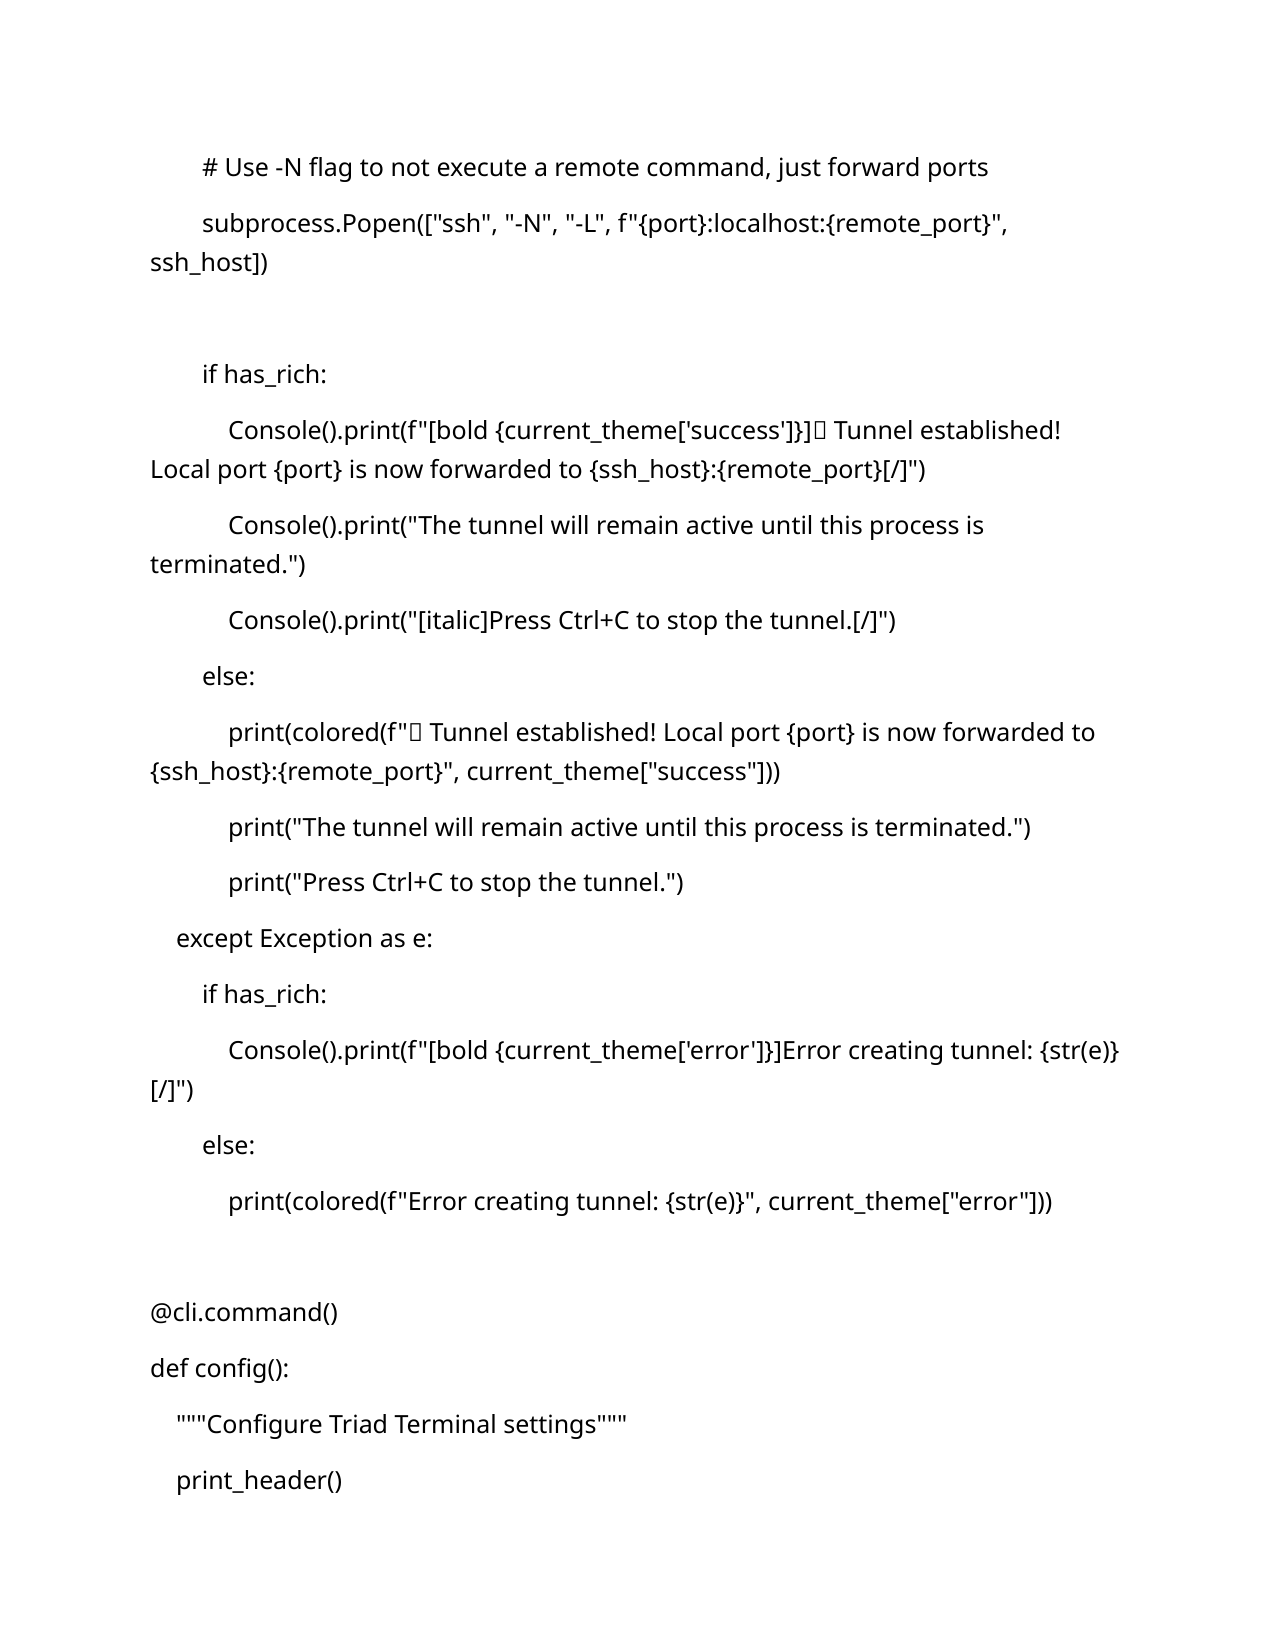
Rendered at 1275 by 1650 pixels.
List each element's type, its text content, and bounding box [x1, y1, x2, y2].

text subprocess.Popen(["ssh", "-N", "-L", f"{port}:localhost:{remote_port}", ssh_host]) [150, 206, 1125, 279]
text Console().print("[italic]Press Ctrl+C to stop the tunnel.[/]") [150, 602, 1125, 637]
text print_header() [150, 1462, 1125, 1497]
text @cli.command() [150, 1295, 1125, 1329]
text else: [150, 658, 1125, 692]
text # Use -N flag to not execute a remote command, just forward ports [150, 150, 1125, 184]
text """Configure Triad Terminal settings""" [150, 1407, 1125, 1441]
text Console().print(f"[bold {current_theme['success']}]✅ Tunnel established! Local port {port} is now forwarded to {ssh_host}:{remote_port}[/]") [150, 412, 1125, 486]
text Console().print(f"[bold {current_theme['error']}]Error creating tunnel: {str(e)}[/]") [150, 1032, 1125, 1106]
text if has_rich: [150, 357, 1125, 391]
text print("The tunnel will remain active until this process is terminated.") [150, 809, 1125, 843]
text if has_rich: [150, 977, 1125, 1011]
text print(colored(f"Error creating tunnel: {str(e)}", current_theme["error"])) [150, 1183, 1125, 1217]
text Console().print("The tunnel will remain active until this process is terminated.") [150, 507, 1125, 581]
text except Exception as e: [150, 921, 1125, 955]
text def config(): [150, 1351, 1125, 1385]
text else: [150, 1127, 1125, 1162]
text print(colored(f"✅ Tunnel established! Local port {port} is now forwarded to {ssh_host}:{remote_port}", current_theme["success"])) [150, 714, 1125, 787]
text print("Press Ctrl+C to stop the tunnel.") [150, 865, 1125, 899]
